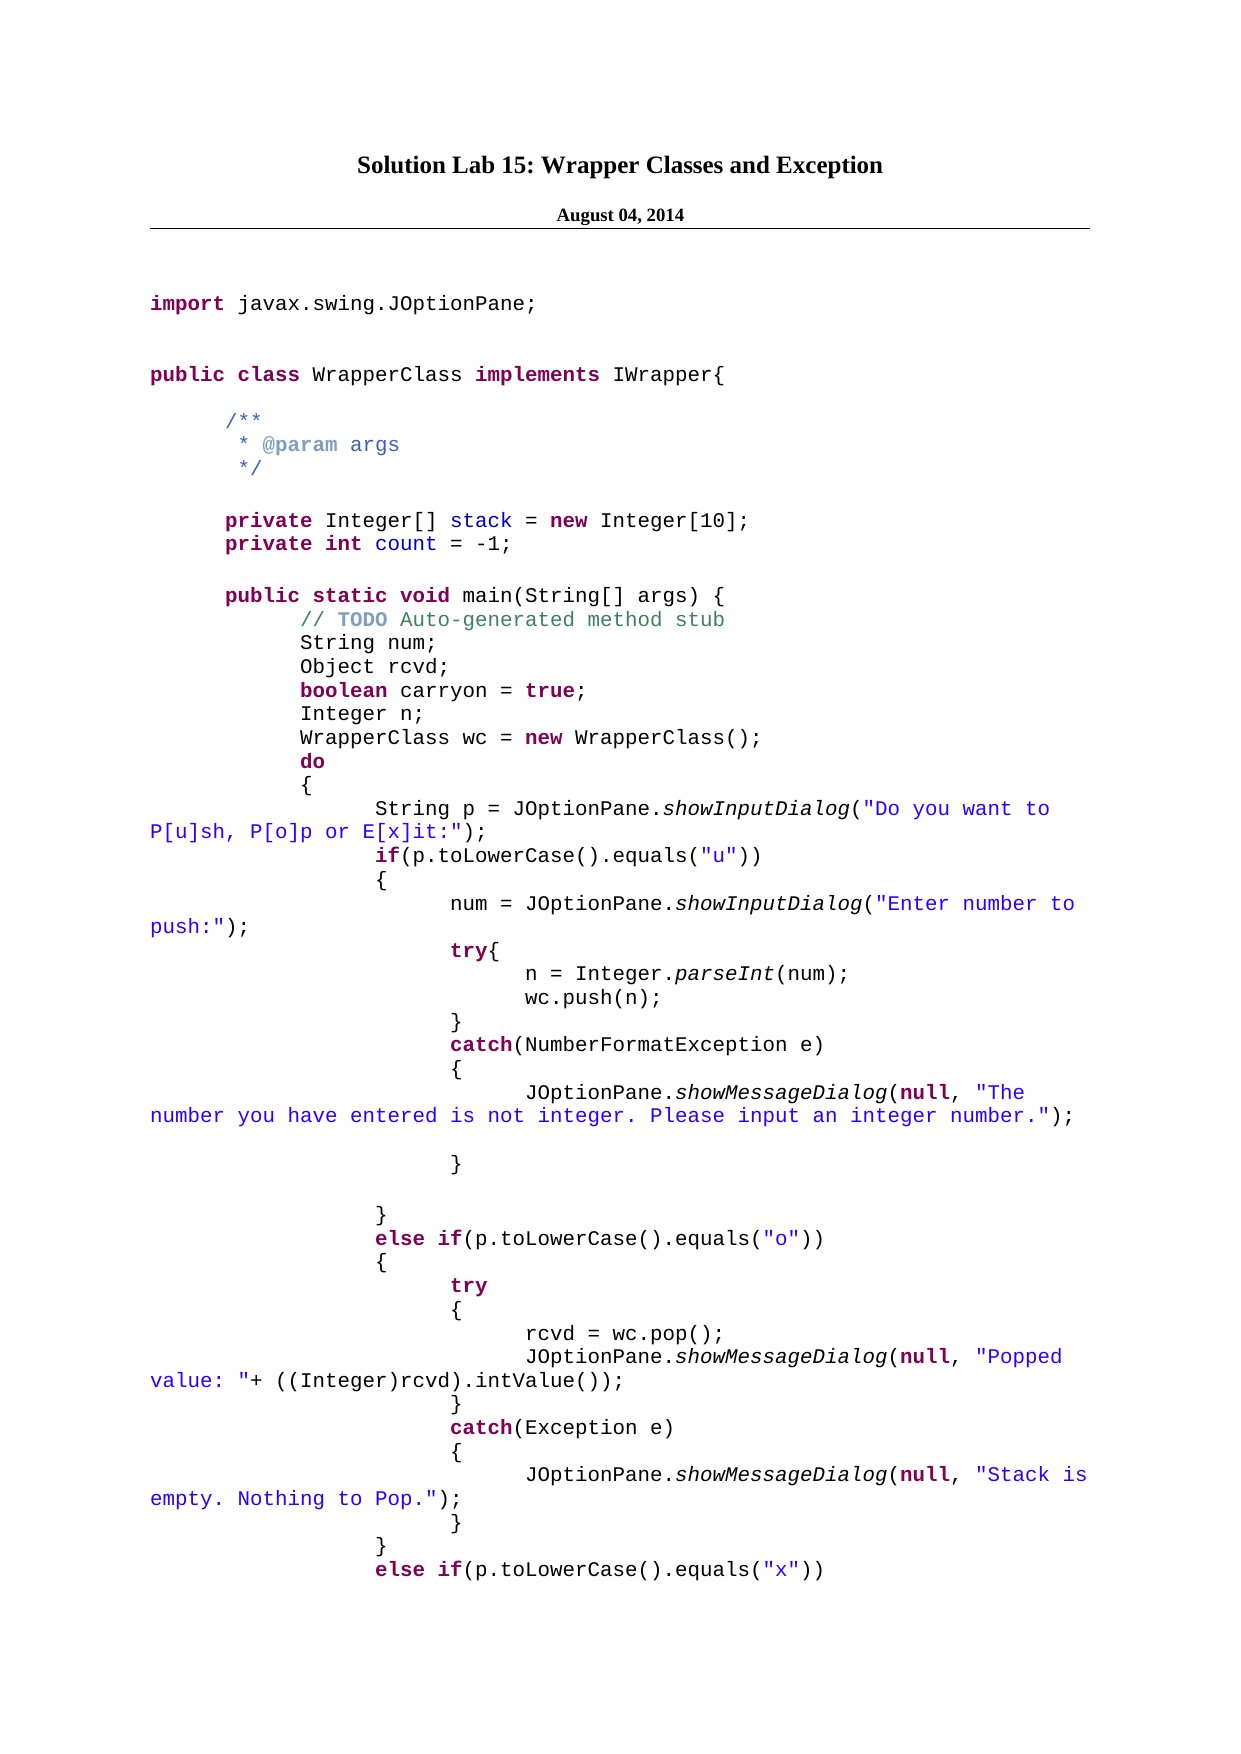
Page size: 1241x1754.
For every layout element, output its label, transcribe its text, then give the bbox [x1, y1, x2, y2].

text private Integer[] stack = new Integer[10]; [150, 510, 1090, 533]
text } [150, 1011, 1090, 1034]
text n = Integer.parseInt(num); [150, 963, 1090, 987]
text JOptionPane.showMessageDialog(null, "Stack is empty. Nothing to Pop."); [150, 1464, 1090, 1512]
text } [150, 1535, 1090, 1559]
text else if(p.toLowerCase().equals("o")) [150, 1228, 1090, 1252]
text catch(NumberFormatException e) [150, 1034, 1090, 1058]
text if(p.toLowerCase().equals("u")) [150, 845, 1090, 869]
text JOptionPane.showMessageDialog(null, "Popped value: "+ ((Integer)rcvd).intValue()); [150, 1346, 1090, 1393]
text wc.push(n); [150, 987, 1090, 1011]
text public static void main(String[] args) { [150, 585, 1090, 609]
text try{ [150, 940, 1090, 963]
text /** [150, 411, 1090, 434]
text rcvd = wc.pop(); [150, 1322, 1090, 1346]
text else if(p.toLowerCase().equals("x")) [150, 1559, 1090, 1583]
text JOptionPane.showMessageDialog(null, "The number you have entered is not integer. Please input an integer number."); [150, 1082, 1090, 1153]
text * @param args [150, 434, 1090, 458]
text WrapperClass wc = new WrapperClass(); [150, 727, 1090, 751]
text { [150, 1058, 1090, 1082]
text } [150, 1512, 1090, 1535]
text Integer n; [150, 703, 1090, 727]
text num = JOptionPane.showInputDialog("Enter number to push:"); [150, 892, 1090, 940]
text } [150, 1153, 1090, 1176]
text { [150, 869, 1090, 892]
text String p = JOptionPane.showInputDialog("Do you want to P[u]sh, P[o]p or E[x]it:"); [150, 798, 1090, 845]
text Object rcvd; [150, 656, 1090, 680]
text Solution Lab 15: Wrapper Classes and Exception [150, 150, 1090, 179]
text } [150, 1204, 1090, 1228]
text August 04, 2014 [150, 204, 1090, 228]
text do [150, 751, 1090, 774]
text { [150, 1299, 1090, 1322]
text { [150, 1252, 1090, 1275]
text */ [150, 458, 1090, 482]
text String num; [150, 632, 1090, 656]
text private int count = -1; [150, 533, 1090, 557]
text boolean carryon = true; [150, 680, 1090, 703]
text import javax.swing.JOptionPane; [150, 293, 1090, 316]
text catch(Exception e) [150, 1417, 1090, 1441]
text public class WrapperClass implements IWrapper{ [150, 363, 1090, 387]
text try [150, 1275, 1090, 1299]
text { [150, 1441, 1090, 1464]
text { [150, 774, 1090, 798]
text } [150, 1393, 1090, 1417]
text // TODO Auto-generated method stub [150, 609, 1090, 632]
